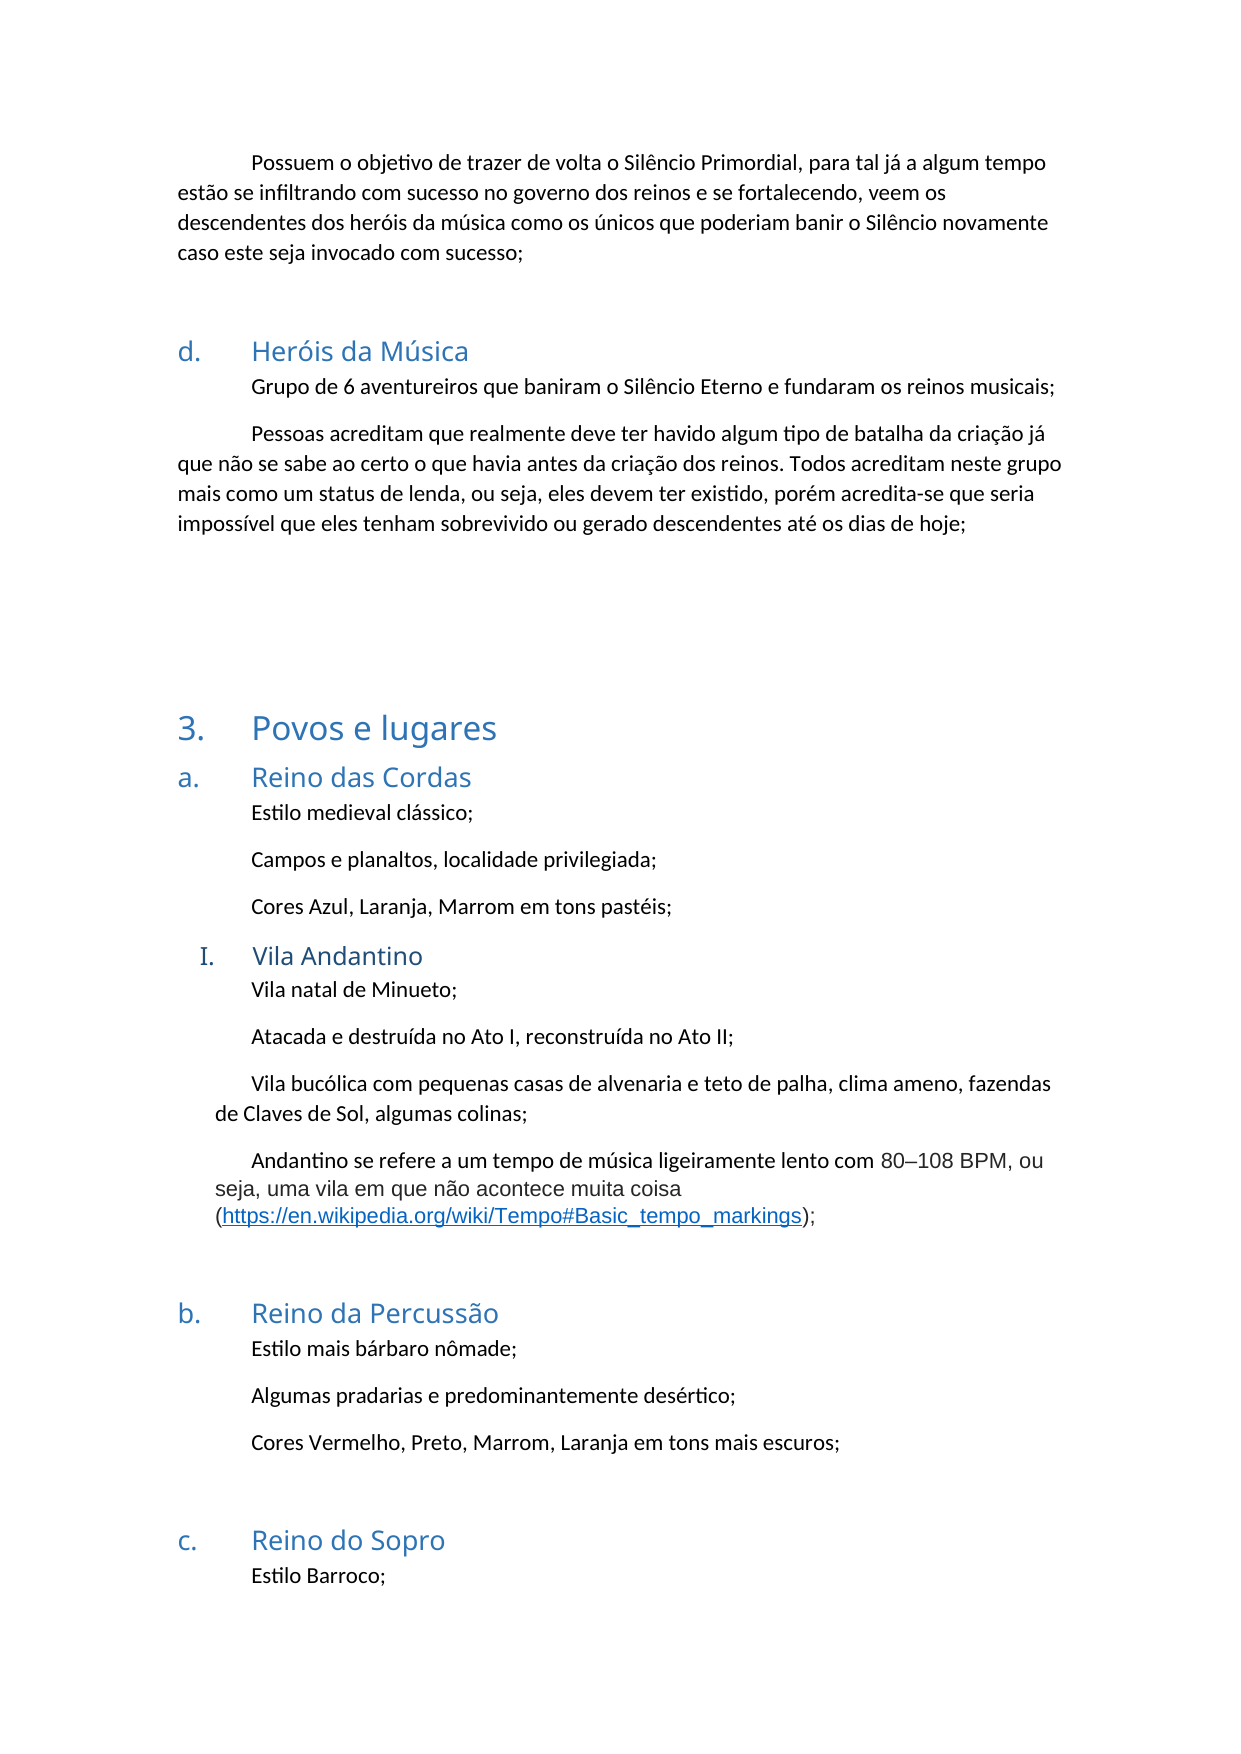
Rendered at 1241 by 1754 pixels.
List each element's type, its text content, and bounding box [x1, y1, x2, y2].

subtitle Reino do Sopro [59, 1521, 1063, 1558]
text Vila bucólica com pequenas casas de alvenaria e teto de palha, clima ameno, fazendas de Claves de Sol, algumas colinas; [215, 1069, 1063, 1127]
text Campos e planaltos, localidade privilegiada; [251, 845, 1063, 873]
text Cores Azul, Laranja, Marrom em tons pastéis; [251, 892, 1063, 920]
subtitle Reino da Percussão [59, 1294, 1063, 1331]
text Cores Vermelho, Preto, Marrom, Laranja em tons mais escuros; [251, 1428, 1063, 1456]
text Possuem o objetivo de trazer de volta o Silêncio Primordial, para tal já a algum tempo estão se infiltrando com sucesso no governo dos reinos e se fortalecendo, veem os descendentes dos heróis da música como os únicos que poderiam banir o Silêncio novamente caso este seja invocado com sucesso; [177, 148, 1063, 266]
text Grupo de 6 aventureiros que baniram o Silêncio Eterno e fundaram os reinos musicais; [251, 372, 1063, 400]
subtitle Povos e lugares [177, 705, 1063, 751]
text Estilo Barroco; [251, 1561, 1063, 1589]
text Estilo mais bárbaro nômade; [251, 1334, 1063, 1362]
text Atacada e destruída no Ato I, reconstruída no Ato II; [215, 1022, 1063, 1050]
text Estilo medieval clássico; [251, 798, 1063, 826]
text Algumas pradarias e predominantemente desértico; [251, 1381, 1063, 1409]
text Andantino se refere a um tempo de música ligeiramente lento com 80–108 BPM, ou seja, uma vila em que não acontece muita coisa (https://en.wikipedia.org/wiki/Tempo#Basic_tempo_markings); [215, 1146, 1063, 1229]
subtitle Heróis da Música [59, 332, 1063, 369]
text Pessoas acreditam que realmente deve ter havido algum tipo de batalha da criação já que não se sabe ao certo o que havia antes da criação dos reinos. Todos acreditam neste grupo mais como um status de lenda, ou seja, eles devem ter existido, porém acredita-se que seria impossível que eles tenham sobrevivido ou gerado descendentes até os dias de hoje; [177, 419, 1063, 537]
text Vila natal de Minueto; [215, 975, 1063, 1003]
subtitle Vila Andantino [215, 939, 1063, 973]
subtitle Reino das Cordas [59, 758, 1063, 795]
